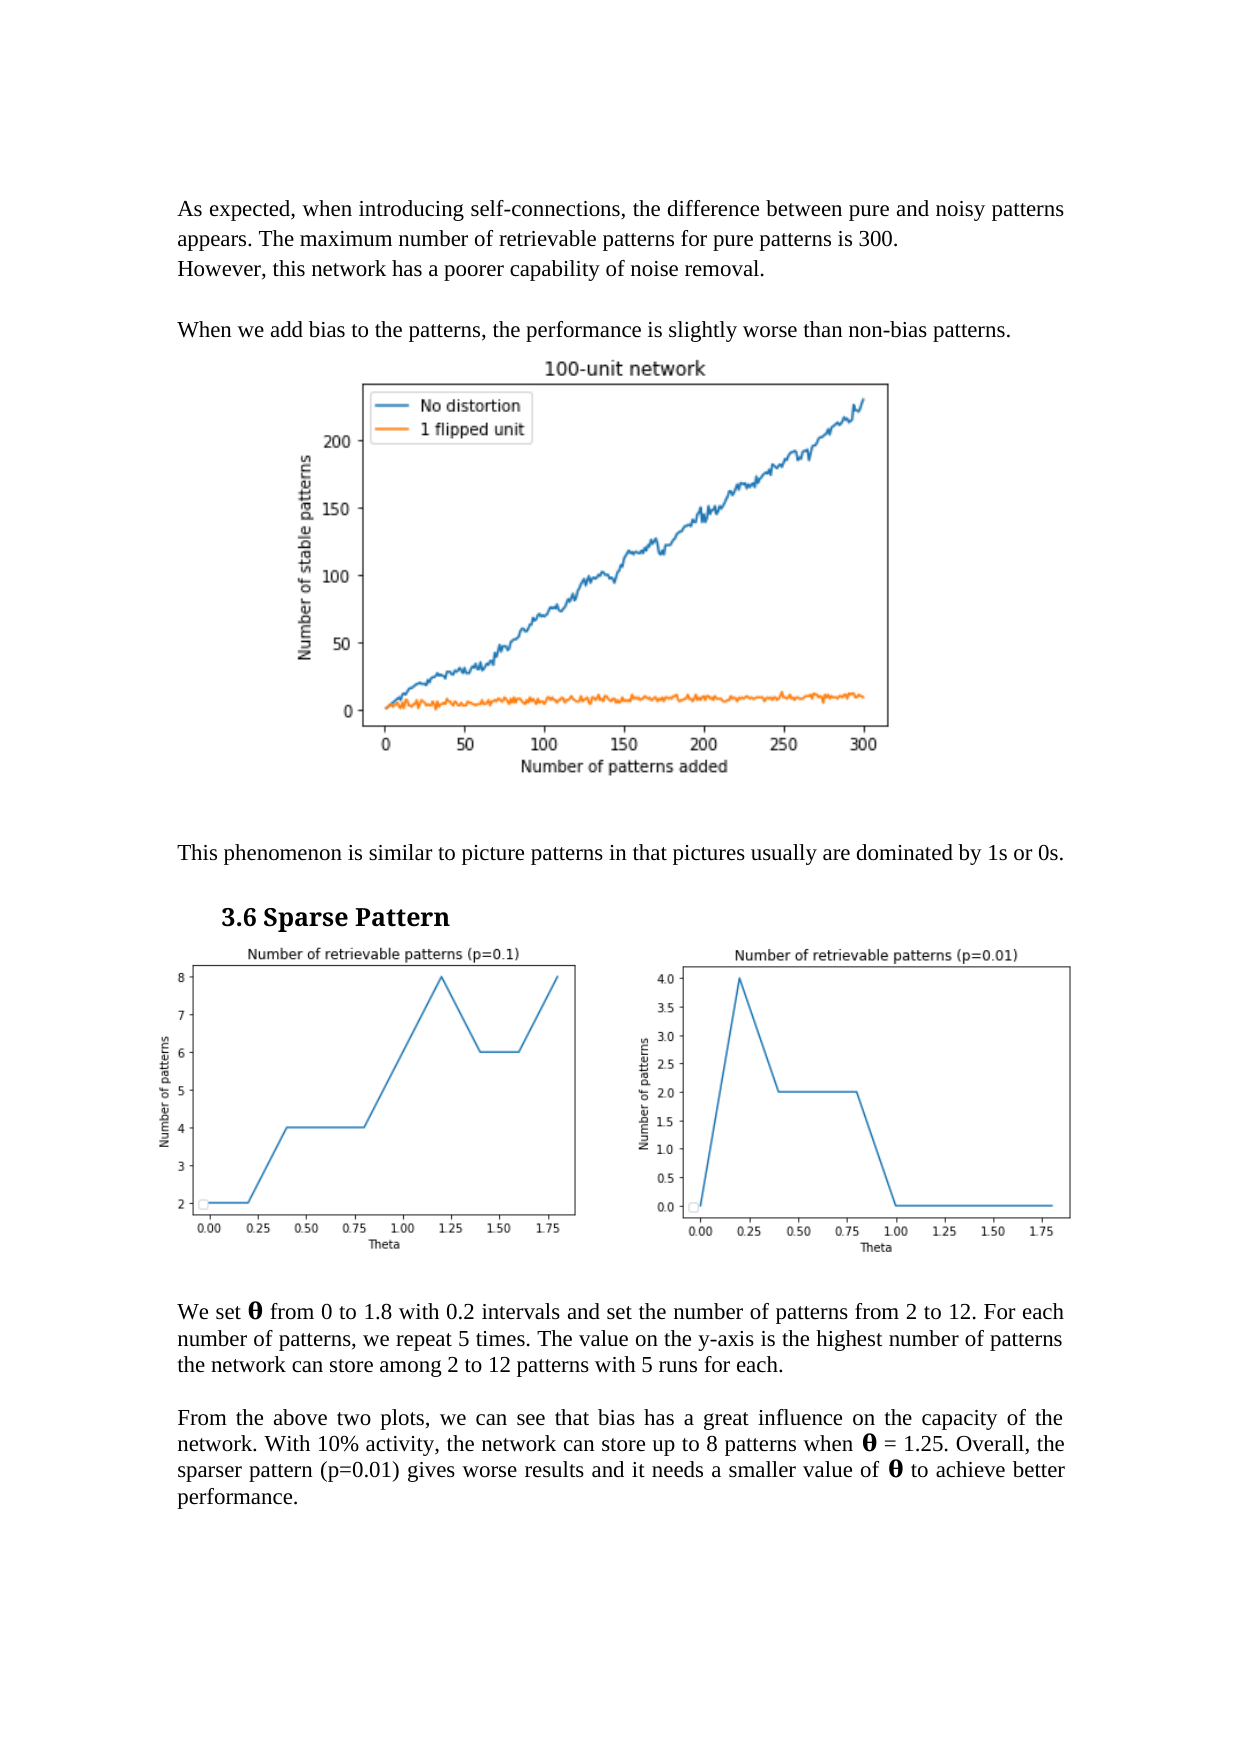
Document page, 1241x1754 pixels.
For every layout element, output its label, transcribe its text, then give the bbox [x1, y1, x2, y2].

picture [282, 354, 960, 793]
text We set 𝛉 from 0 to 1.8 with 0.2 intervals and set the number of patterns from 2 to 12. For each number of patterns, we repeat 5 times. The value on the y-axis is the highest number of patterns the network can store among 2 to 12 patterns with 5 runs for each. [177, 1298, 1065, 1377]
text From the above two plots, we can see that bias has a great influence on the capacity of the network. With 10% activity, the network can store up to 8 patterns when 𝛉 = 1.25. Overall, the sparser pattern (p=0.01) gives worse results and it needs a smaller value of 𝛉 to achieve better performance. [177, 1404, 1065, 1509]
picture [148, 941, 1103, 1260]
text When we add bias to the patterns, the performance is slightly worse than non-bias patterns. [177, 316, 1065, 342]
text However, this network has a poorer capability of noise removal. [177, 255, 1065, 282]
text As expected, when introducing self-connections, the difference between pure and noisy patterns appears. The maximum number of retrievable patterns for pure patterns is 300. [177, 195, 1065, 251]
subtitle 3.6 Sparse Pattern [221, 900, 1065, 934]
text This phenomenon is similar to picture patterns in that pictures usually are dominated by 1s or 0s. [177, 839, 1065, 866]
